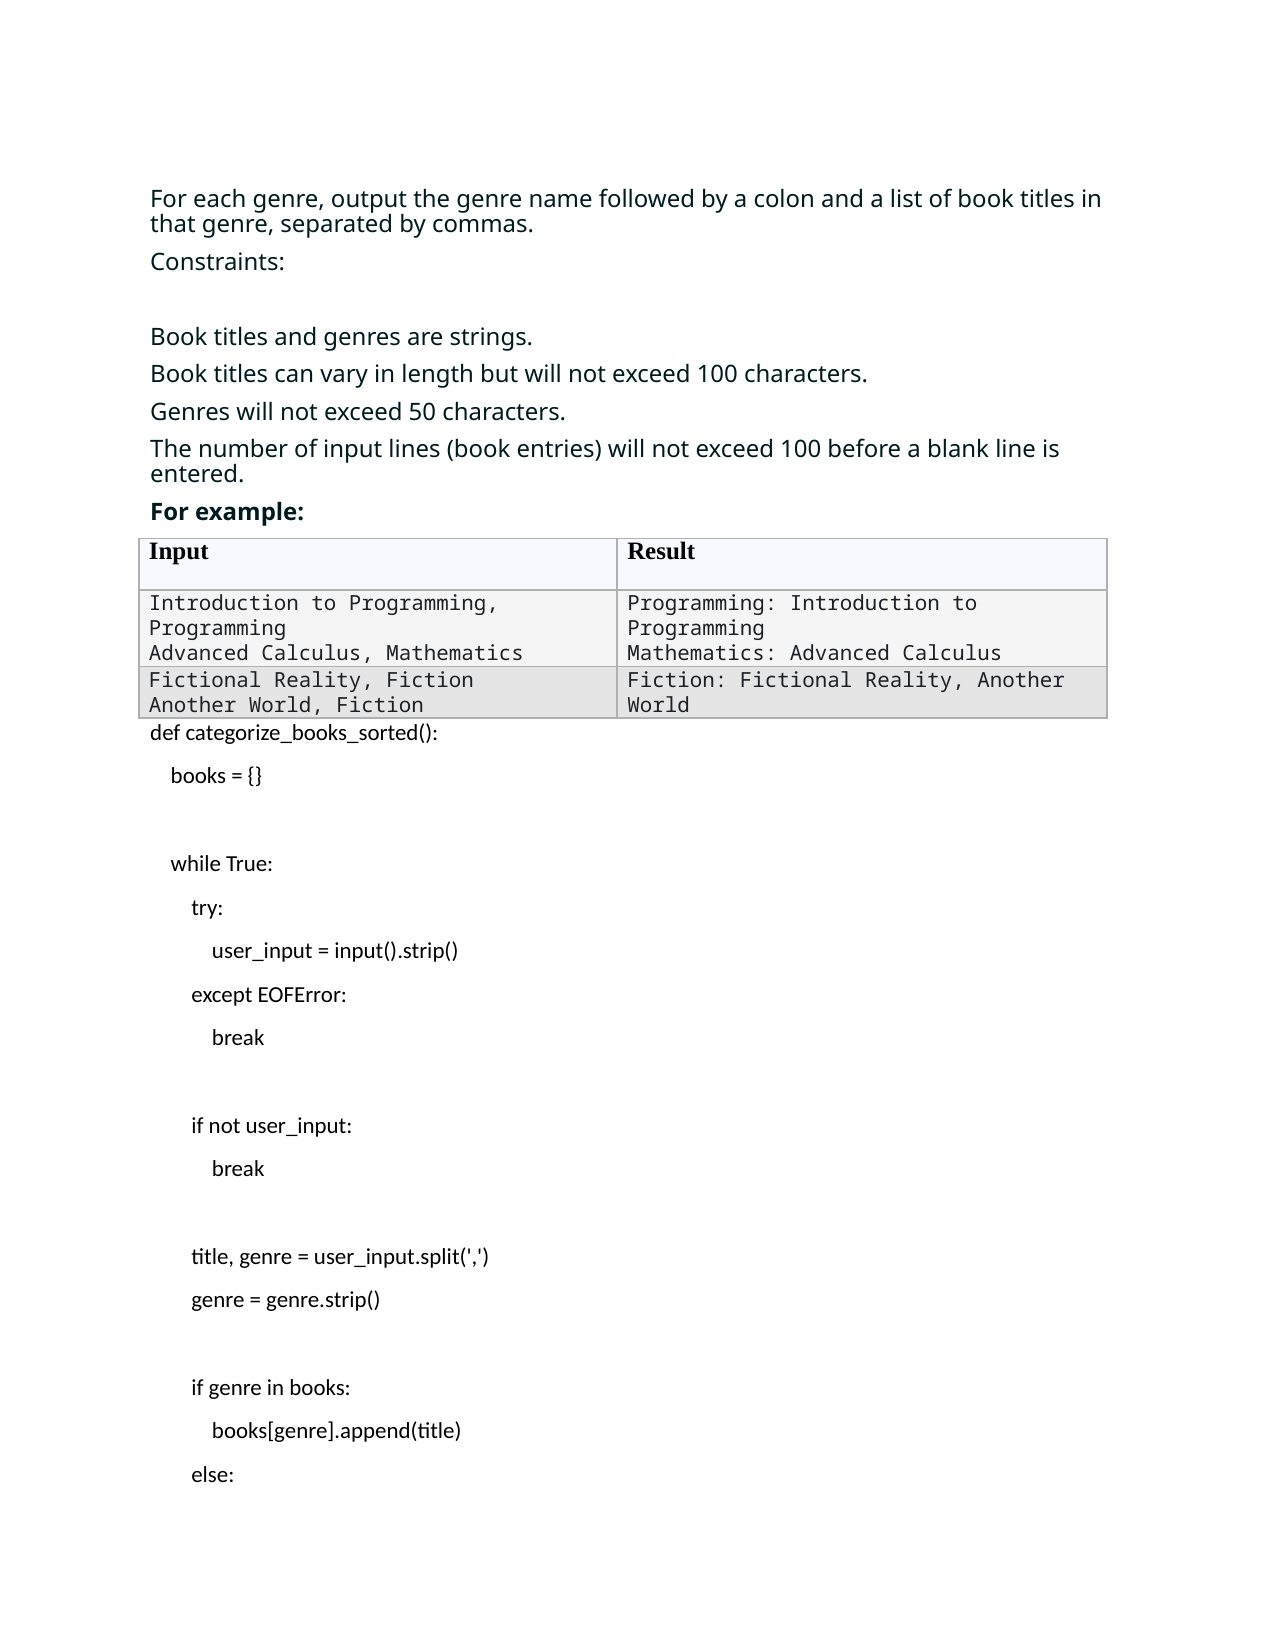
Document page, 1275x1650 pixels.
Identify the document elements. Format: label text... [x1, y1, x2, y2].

text user_input = input().strip() [150, 937, 1125, 964]
text Constraints: [150, 250, 1125, 275]
text while True: [150, 850, 1125, 877]
text break [150, 1155, 1125, 1182]
text genre = genre.strip() [150, 1286, 1125, 1313]
text else: [150, 1461, 1125, 1488]
text def categorize_books_sorted(): [150, 719, 1125, 746]
table_cell Fictional Reality, Fiction Another World, Fiction [140, 667, 616, 717]
text except EOFError: [150, 981, 1125, 1008]
text if genre in books: [150, 1373, 1125, 1400]
text Book titles can vary in length but will not exceed 100 characters. [150, 362, 1125, 387]
text books = {} [150, 762, 1125, 789]
table_cell Introduction to Programming, Programming Advanced Calculus, Mathematics [140, 591, 616, 666]
text For example: [150, 500, 1125, 525]
table_header Result [618, 539, 1106, 589]
text Book titles and genres are strings. [150, 325, 1125, 350]
text For each genre, output the genre name followed by a colon and a list of book titles in that genre, separated by commas. [150, 187, 1125, 237]
text The number of input lines (book entries) will not exceed 100 before a blank line is entered. [150, 437, 1125, 487]
text title, genre = user_input.split(',') [150, 1242, 1125, 1269]
text try: [150, 893, 1125, 920]
text books[genre].append(title) [150, 1417, 1125, 1444]
text break [150, 1024, 1125, 1051]
table_cell Fiction: Fictional Reality, Another World [618, 667, 1106, 717]
text if not user_input: [150, 1112, 1125, 1138]
text Genres will not exceed 50 characters. [150, 400, 1125, 425]
table_header Input [140, 539, 616, 589]
table_cell Programming: Introduction to Programming Mathematics: Advanced Calculus [618, 591, 1106, 666]
